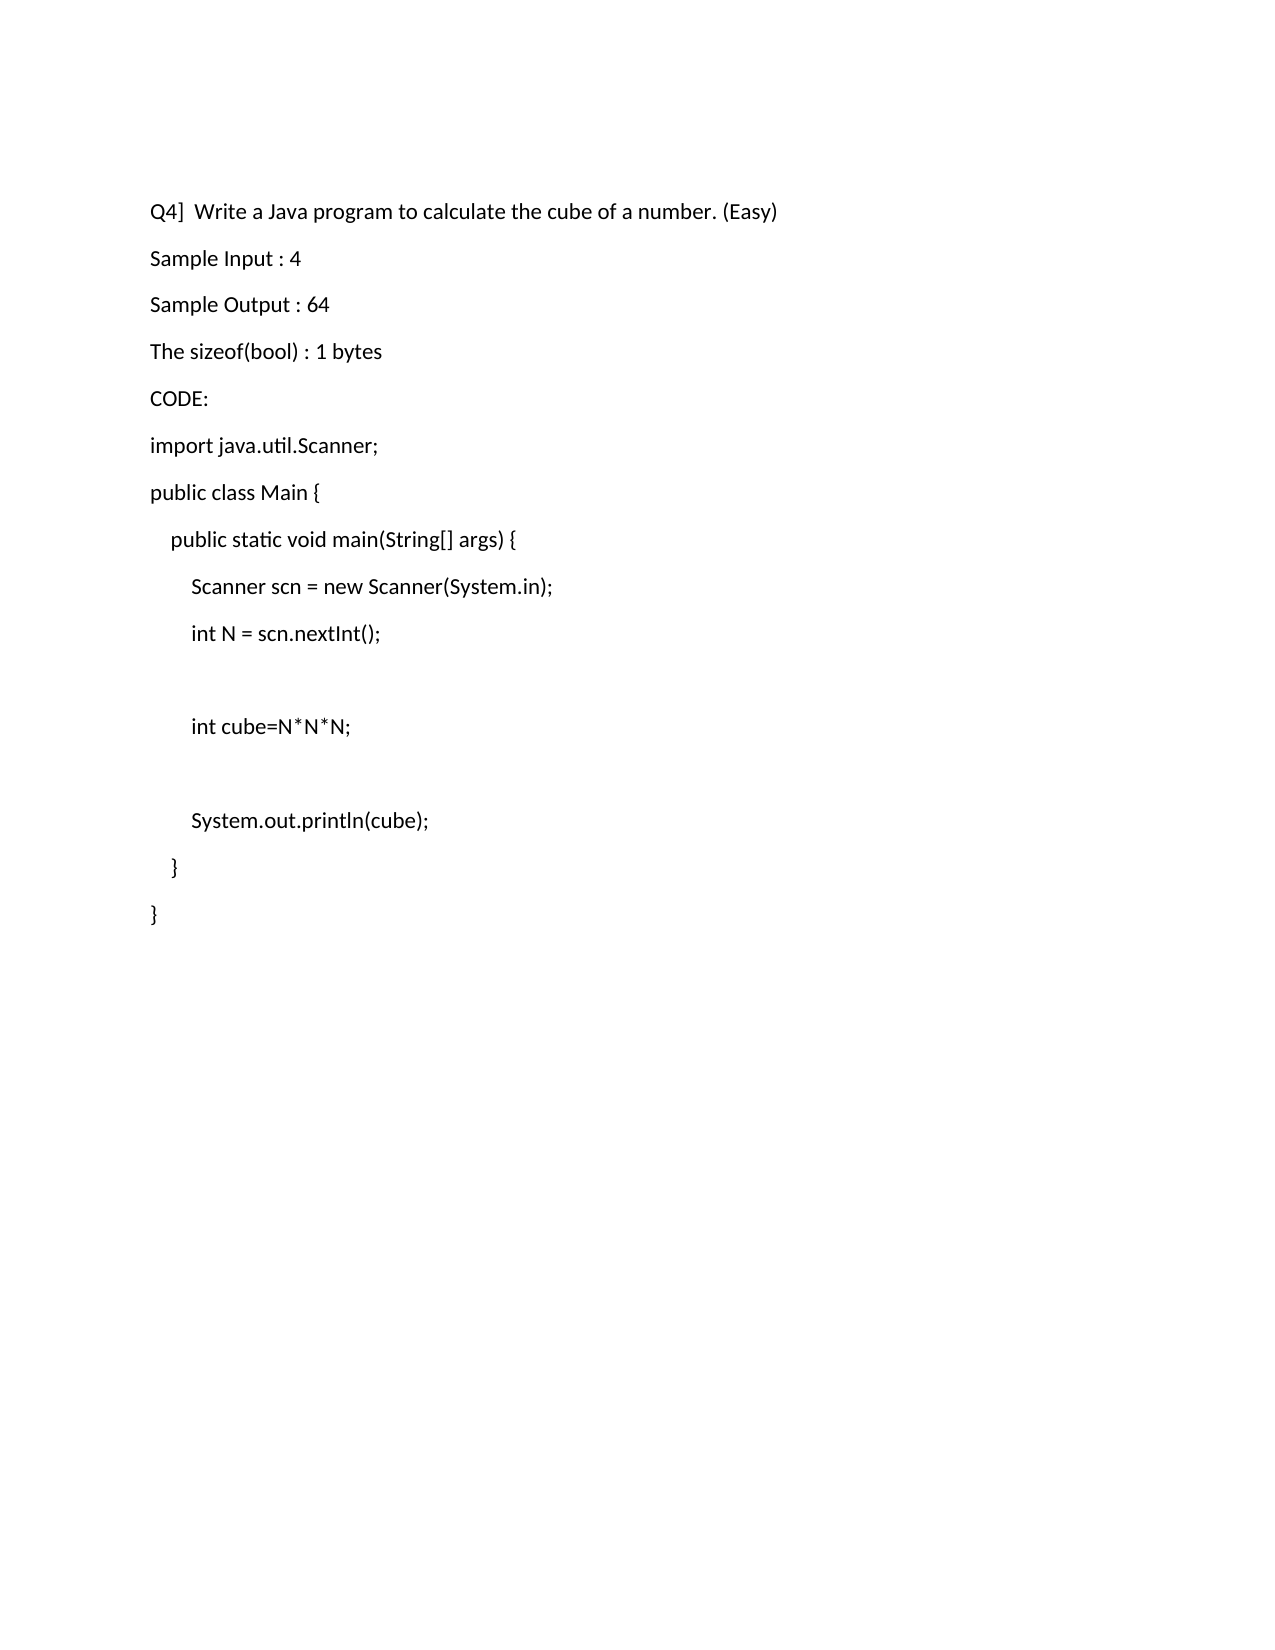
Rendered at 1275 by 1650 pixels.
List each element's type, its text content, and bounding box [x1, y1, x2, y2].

text } [150, 900, 1125, 928]
text int cube=N*N*N; [150, 712, 1125, 741]
text Scanner scn = new Scanner(System.in); [150, 572, 1125, 600]
text CODE: [150, 384, 1125, 412]
text } [150, 853, 1125, 881]
text import java.util.Scanner; [150, 431, 1125, 459]
text public static void main(String[] args) { [150, 525, 1125, 553]
text public class Main { [150, 478, 1125, 506]
text int N = scn.nextInt(); [150, 619, 1125, 647]
text The sizeof(bool) : 1 bytes [150, 337, 1125, 366]
text System.out.println(cube); [150, 806, 1125, 834]
text Q4] Write a Java program to calculate the cube of a number. (Easy) [150, 197, 1125, 225]
text Sample Input : 4 [150, 244, 1125, 272]
text Sample Output : 64 [150, 291, 1125, 319]
